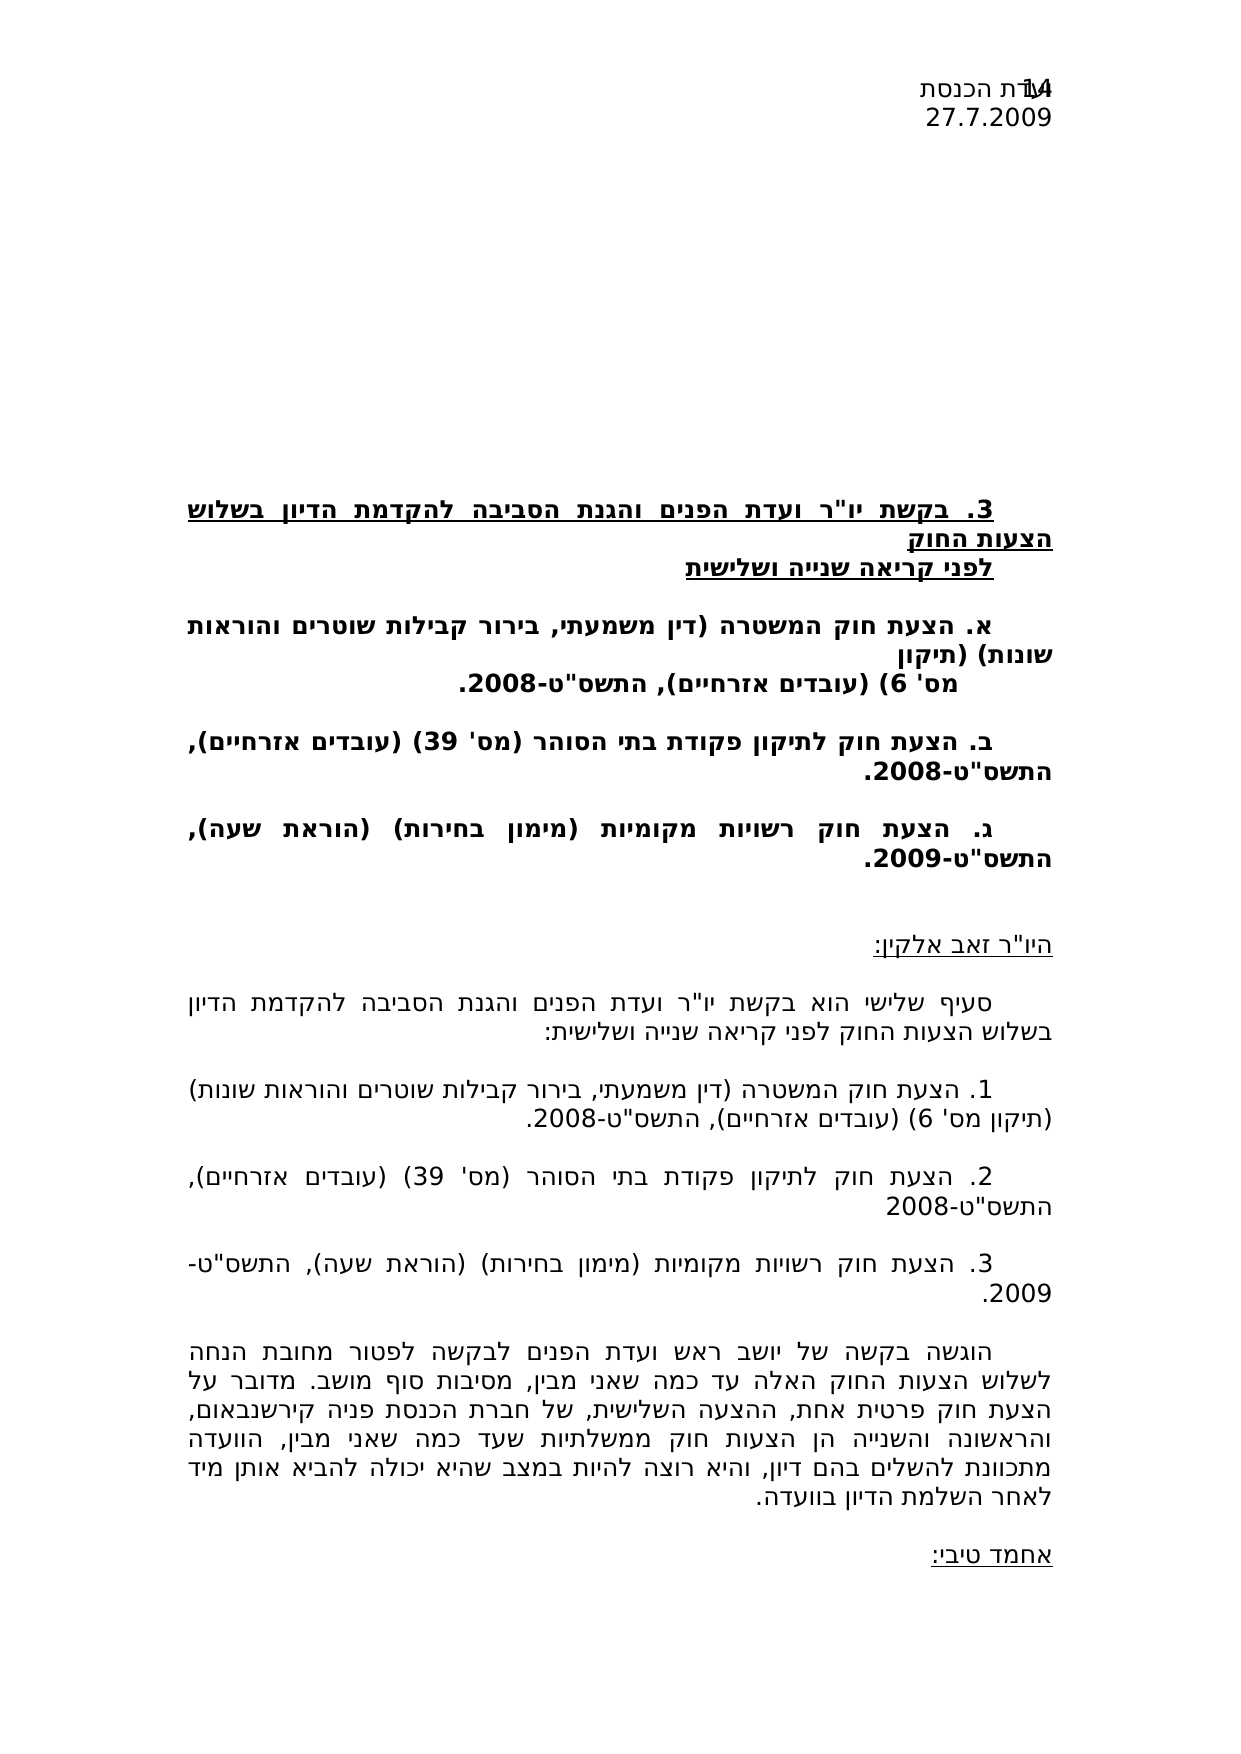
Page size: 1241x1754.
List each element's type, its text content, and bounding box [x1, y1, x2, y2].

text היו"ר זאב אלקין: [187, 930, 1053, 959]
text אחמד טיבי: [187, 1540, 1053, 1569]
text לפני קריאה שנייה ושלישית [187, 553, 1053, 582]
text 2. הצעת חוק לתיקון פקודת בתי הסוהר (מס' 39) (עובדים אזרחיים), התשס"ט-2008 [187, 1162, 1053, 1221]
text 1. הצעת חוק המשטרה (דין משמעתי, בירור קבילות שוטרים והוראות שונות) (תיקון מס' 6) (עובדים אזרחיים), התשס"ט-2008. [187, 1075, 1053, 1134]
text הוגשה בקשה של יושב ראש ועדת הפנים לבקשה לפטור מחובת הנחה לשלוש הצעות החוק האלה עד כמה שאני מבין, מסיבות סוף מושב. מדובר על הצעת חוק פרטית אחת, ההצעה השלישית, של חברת הכנסת פניה קירשנבאום, והראשונה והשנייה הן הצעות חוק ממשלתיות שעד כמה שאני מבין, הוועדה מתכוונת להשלים בהם דיון, והיא רוצה להיות במצב שהיא יכולה להביא אותן מיד לאחר השלמת הדיון בוועדה. [187, 1337, 1053, 1512]
text א. הצעת חוק המשטרה (דין משמעתי, בירור קבילות שוטרים והוראות שונות) (תיקון [187, 611, 1053, 669]
text מס' 6) (עובדים אזרחיים), התשס"ט-2008. [187, 669, 1053, 699]
text 3. הצעת חוק רשויות מקומיות (מימון בחירות) (הוראת שעה), התשס"ט-2009. [187, 1249, 1053, 1308]
text סעיף שלישי הוא בקשת יו"ר ועדת הפנים והגנת הסביבה להקדמת הדיון בשלוש הצעות החוק לפני קריאה שנייה ושלישית: [187, 988, 1053, 1047]
text 3. בקשת יו"ר ועדת הפנים והגנת הסביבה להקדמת הדיון בשלוש הצעות החוק [187, 495, 1053, 553]
text ג. הצעת חוק רשויות מקומיות (מימון בחירות) (הוראת שעה), התשס"ט-2009. [187, 814, 1053, 873]
text ב. הצעת חוק לתיקון פקודת בתי הסוהר (מס' 39) (עובדים אזרחיים), התשס"ט-2008. [187, 727, 1053, 786]
